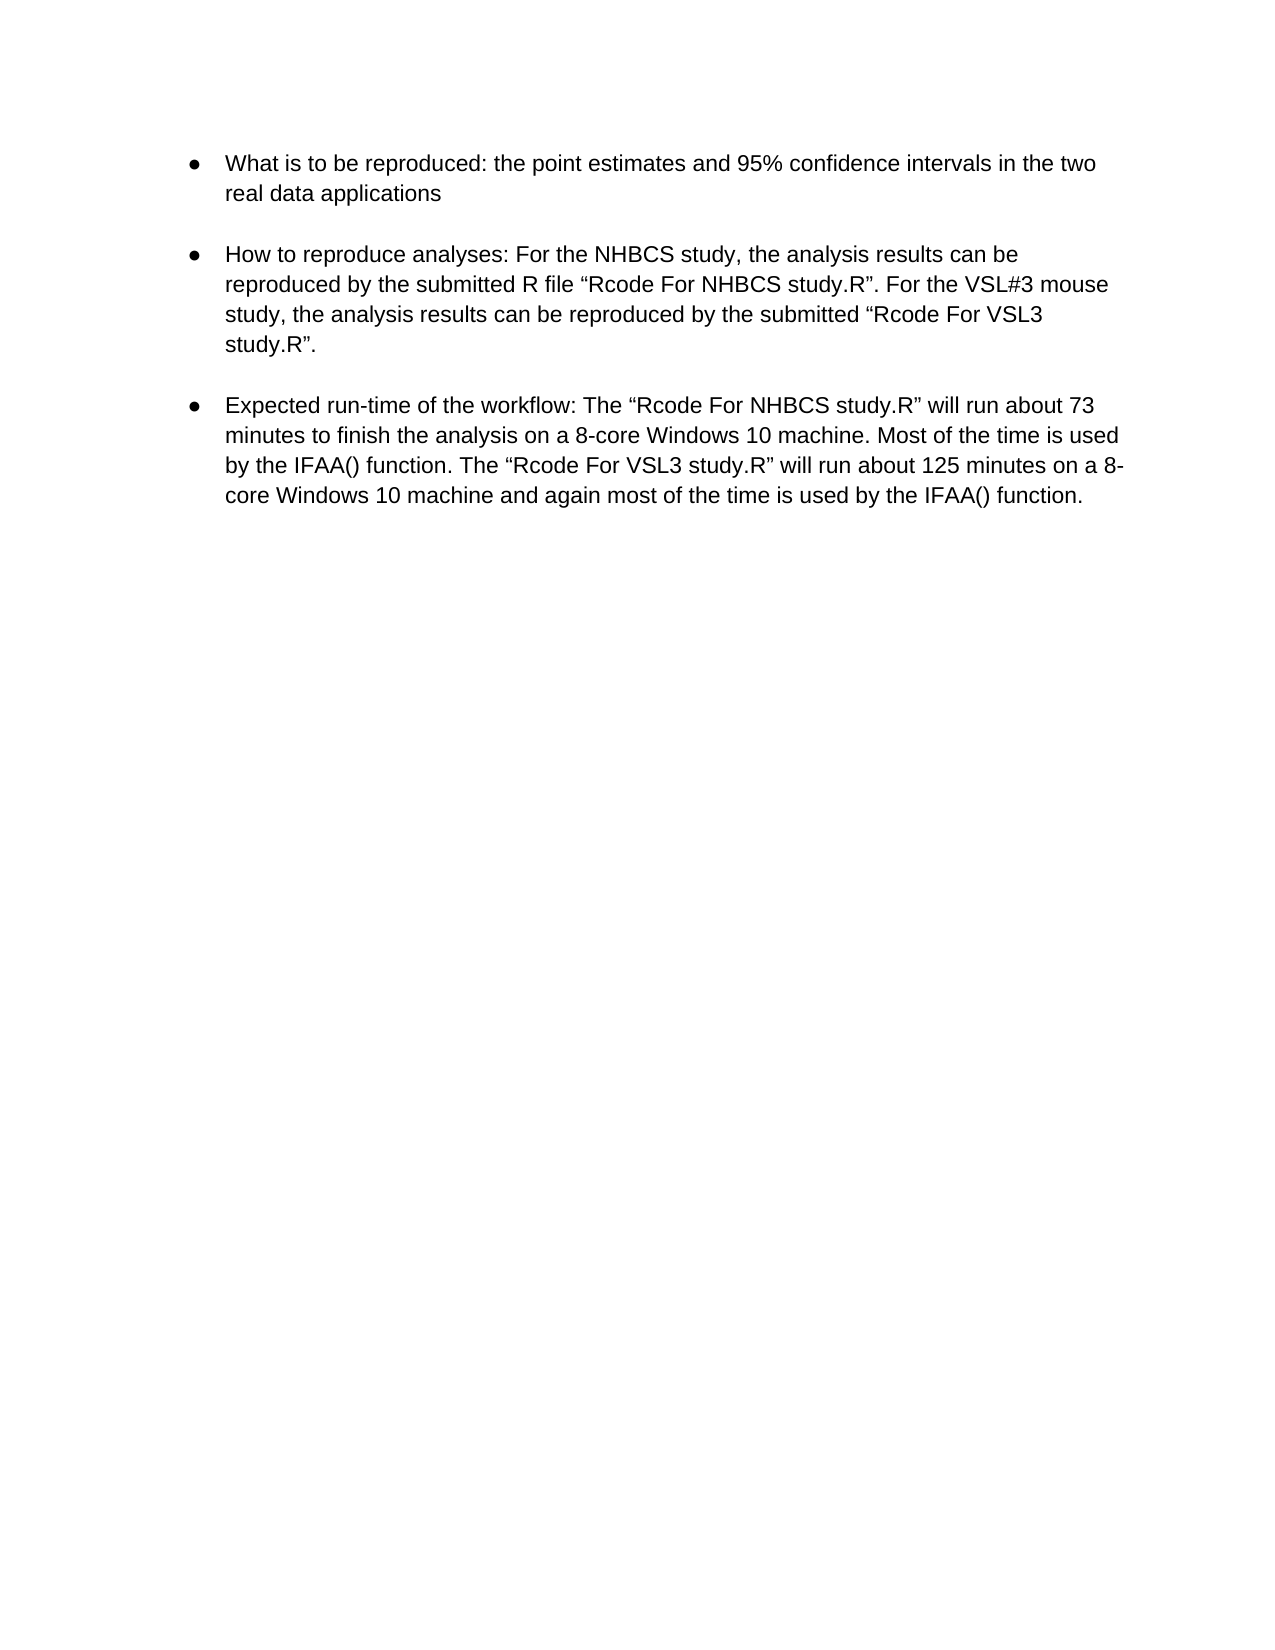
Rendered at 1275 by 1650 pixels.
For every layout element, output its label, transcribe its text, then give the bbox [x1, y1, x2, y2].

list Expected run-time of the workflow: The “Rcode For NHBCS study.R” will run about 73 minutes to finish the analysis on a 8-core Windows 10 machine. Most of the time is used by the IFAA() function. The “Rcode For VSL3 study.R” will run about 125 minutes on a 8-core Windows 10 machine and again most of the time is used by the IFAA() function. [187, 392, 1125, 509]
list How to reproduce analyses: For the NHBCS study, the analysis results can be reproduced by the submitted R file “Rcode For NHBCS study.R”. For the VSL#3 mouse study, the analysis results can be reproduced by the submitted “Rcode For VSL3 study.R”. [187, 241, 1125, 358]
list What is to be reproduced: the point estimates and 95% confidence intervals in the two real data applications [187, 150, 1125, 207]
